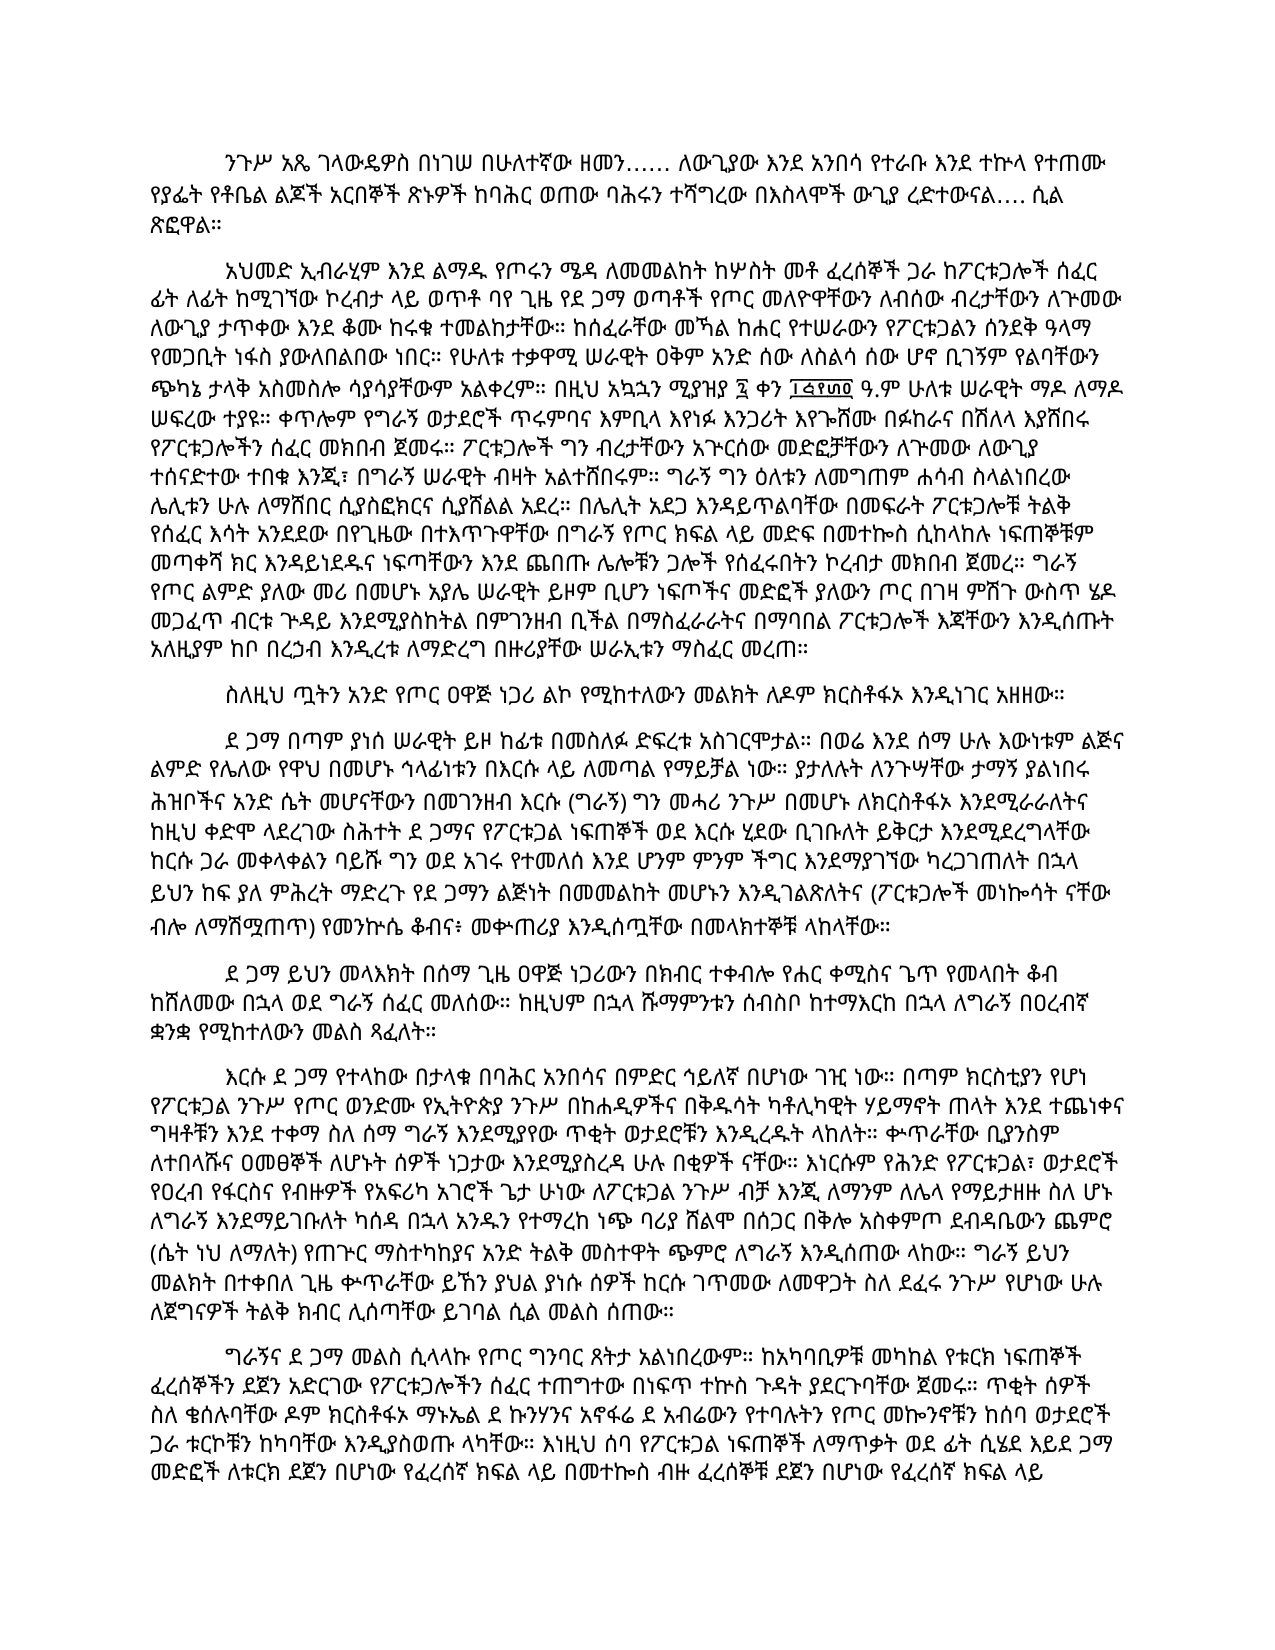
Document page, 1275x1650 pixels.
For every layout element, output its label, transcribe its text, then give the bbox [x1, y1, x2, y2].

text እርሱ ደ ጋማ የተላከው በታላቁ በባሕር አንበሳና በምድር ኅይለኛ በሆነው ገዢ ነው። በጣም ክርስቲያን የሆነ የፖርቱጋል ንጉሥ የጦር ወንድሙ የኢትዮጵያ ንጉሥ በከሐዲዎችና በቅዱሳት ካቶሊካዊት ሃይማኖት ጠላት እንደ ተጨነቀና ግዛቶቹን እንደ ተቀማ ስለ ሰማ ግራኝ እንደሚያየው ጥቂት ወታደሮቹን እንዲረዱት ላከለት። ቍጥራቸው ቢያንስም ለተበላሹና ዐመፀኞች ለሆኑት ሰዎች ነጋታው እንደሚያስረዳ ሁሉ በቂዎች ናቸው። እነርሱም የሕንድ የፖርቱጋል፣ ወታደሮች የዐረብ የፋርስና የብዙዎች የአፍሪካ አገሮች ጌታ ሁነው ለፖርቱጋል ንጉሥ ብቻ እንጂ ለማንም ለሌላ የማይታዘዙ ስለ ሆኑ ለግራኝ እንደማይገቡለት ካሰዳ በኋላ አንዱን የተማረከ ነጭ ባሪያ ሸልሞ በሰጋር በቅሎ አስቀምጦ ደብዳቤውን ጨምሮ (ሴት ነህ ለማለት) የጠጕር ማስተካከያና አንድ ትልቅ መስተዋት ጭምሮ ለግራኝ እንዲሰጠው ላከው። ግራኝ ይህን መልክት በተቀበለ ጊዜ ቍጥራቸው ይኸን ያህል ያነሱ ሰዎች ከርሱ ገጥመው ለመዋጋት ስለ ደፈሩ ንጉሥ የሆነው ሁሉ ለጀግናዎች ትልቅ ክብር ሊሰጣቸው ይገባል ሲል መልስ ሰጠው። [150, 1064, 1125, 1326]
text ደ ጋማ በጣም ያነሰ ሠራዊት ይዞ ከፊቱ በመስለፉ ድፍረቱ አስገርሞታል። በወሬ እንደ ሰማ ሁሉ እውነቱም ልጅና ልምድ የሌለው የዋህ በመሆኑ ኅላፊነቱን በእርሱ ላይ ለመጣል የማይቻል ነው። ያታለሉት ለንጉሣቸው ታማኝ ያልነበሩ ሕዝቦችና አንድ ሴት መሆናቸውን በመገንዘብ እርሱ (ግራኝ) ግን መሓሪ ንጉሥ በመሆኑ ለክርስቶፋኦ እንደሚራራለትና ከዚህ ቀድሞ ላደረገው ስሕተት ደ ጋማና የፖርቱጋል ነፍጠኞች ወደ እርሱ ሂደው ቢገቡለት ይቅርታ እንደሚደረግላቸው ከርሱ ጋራ መቀላቀልን ባይሹ ግን ወደ አገሩ የተመለሰ እንደ ሆንም ምንም ችግር እንደማያገኘው ካረጋገጠለት በኋላ ይህን ከፍ ያለ ምሕረት ማድረጉ የደ ጋማን ልጅነት በመመልከት መሆኑን እንዲገልጽለትና (ፖርቱጋሎች መነኰሳት ናቸው ብሎ ለማሽሟጠጥ) የመንኵሴ ቆብና፥ መቍጠሪያ እንዲሰጧቸው በመላክተኞቹ ላከላቸው። [150, 728, 1125, 942]
text ንጉሥ አጼ ገላውዴዎስ በነገሠ በሁለተኛው ዘመን…… ለውጊያው እንደ አንበሳ የተራቡ እንደ ተኵላ የተጠሙ የያፌት የቶቤል ልጆች አርበኞች ጽኑዎች ከባሕር ወጠው ባሕሩን ተሻግረው በእስላሞች ውጊያ ረድተውናል…. ሲል ጽፎዋል። [150, 150, 1125, 239]
text ደ ጋማ ይህን መላእክት በሰማ ጊዜ ዐዋጅ ነጋሪውን በክብር ተቀብሎ የሐር ቀሚስና ጌጥ የመላበት ቆብ ከሸለመው በኋላ ወደ ግራኝ ሰፈር መለሰው። ከዚህም በኋላ ሹማምንቱን ሰብስቦ ከተማእርከ በኋላ ለግራኝ በዐረብኛ ቋንቋ የሚከተለውን መልስ ጻፈለት። [150, 961, 1125, 1045]
text ስለዚህ ጧትን አንድ የጦር ዐዋጅ ነጋሪ ልኮ የሚከተለውን መልክት ለዶም ክርስቶፋኦ እንዲነገር አዘዘው። [150, 682, 1125, 709]
text አህመድ ኢብራሂም እንደ ልማዱ የጦሩን ሜዳ ለመመልከት ከሦስት መቶ ፈረሰኞች ጋራ ከፖርቱጋሎች ሰፈር ፊት ለፊት ከሚገኘው ኮረብታ ላይ ወጥቶ ባየ ጊዜ የደ ጋማ ወጣቶች የጦር መለዮዋቸውን ለብሰው ብረታቸውን ለጕመው ለውጊያ ታጥቀው እንደ ቆሙ ከሩቁ ተመልከታቸው። ከሰፈራቸው መኻል ከሐር የተሠራውን የፖርቱጋልን ሰንደቅ ዓላማ የመጋቢት ነፋስ ያውለበልበው ነበር። የሁለቱ ተቃዋሚ ሠራዊት ዐቅም አንድ ሰው ለስልሳ ሰው ሆኖ ቢገኝም የልባቸውን ጭካኔ ታላቅ አስመስሎ ሳያሳያቸውም አልቀረም። በዚህ አኳኋን ሚያዝያ ፯ ቀን ፲፭፻፴፬ ዓ.ም ሁለቱ ሠራዊት ማዶ ለማዶ ሠፍረው ተያዩ። ቀጥሎም የግራኝ ወታደሮች ጥሩምባና እምቢላ እየነፉ እንጋሪት እየጐሸሙ በፉከራና በሽለላ እያሸበሩ የፖርቱጋሎችን ሰፈር መክበብ ጀመሩ። ፖርቱጋሎች ግን ብረታቸውን አጕርሰው መድፎቻቸውን ለጕመው ለውጊያ ተሰናድተው ተበቁ እንጂ፣ በግራኝ ሠራዊት ብዛት አልተሸበሩም። ግራኝ ግን ዕለቱን ለመግጠም ሐሳብ ስላልነበረው ሌሊቱን ሁሉ ለማሸበር ሲያስፎክርና ሲያሸልል አደረ። በሌሊት አደጋ እንዳይጥልባቸው በመፍራት ፖርቱጋሎቹ ትልቅ የሰፈር እሳት አንደደው በየጊዜው በተእጥጉዋቸው በግራኝ የጦር ክፍል ላይ መድፍ በመተኰስ ሲከላከሉ ነፍጠኞቹም መጣቀሻ ክር እንዳይነደዱና ነፍጣቸውን እንደ ጨበጡ ሌሎቹን ጋሎች የሰፈሩበትን ኮረብታ መክበብ ጀመረ። ግራኝ የጦር ልምድ ያለው መሪ በመሆኑ አያሌ ሠራዊት ይዞም ቢሆን ነፍጦችና መድፎች ያለውን ጦር በገዛ ምሽጉ ውስጥ ሄዶ መጋፈጥ ብርቱ ጕዳይ እንደሚያስከትል በምገንዘብ ቢችል በማስፈራራትና በማባበል ፖርቱጋሎች እጃቸውን እንዲሰጡት አለዚያም ከቦ በረኃብ እንዲረቱ ለማድረግ በዙሪያቸው ሠራኢቱን ማስፈር መረጠ። [150, 258, 1125, 663]
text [150, 1344, 1125, 1486]
